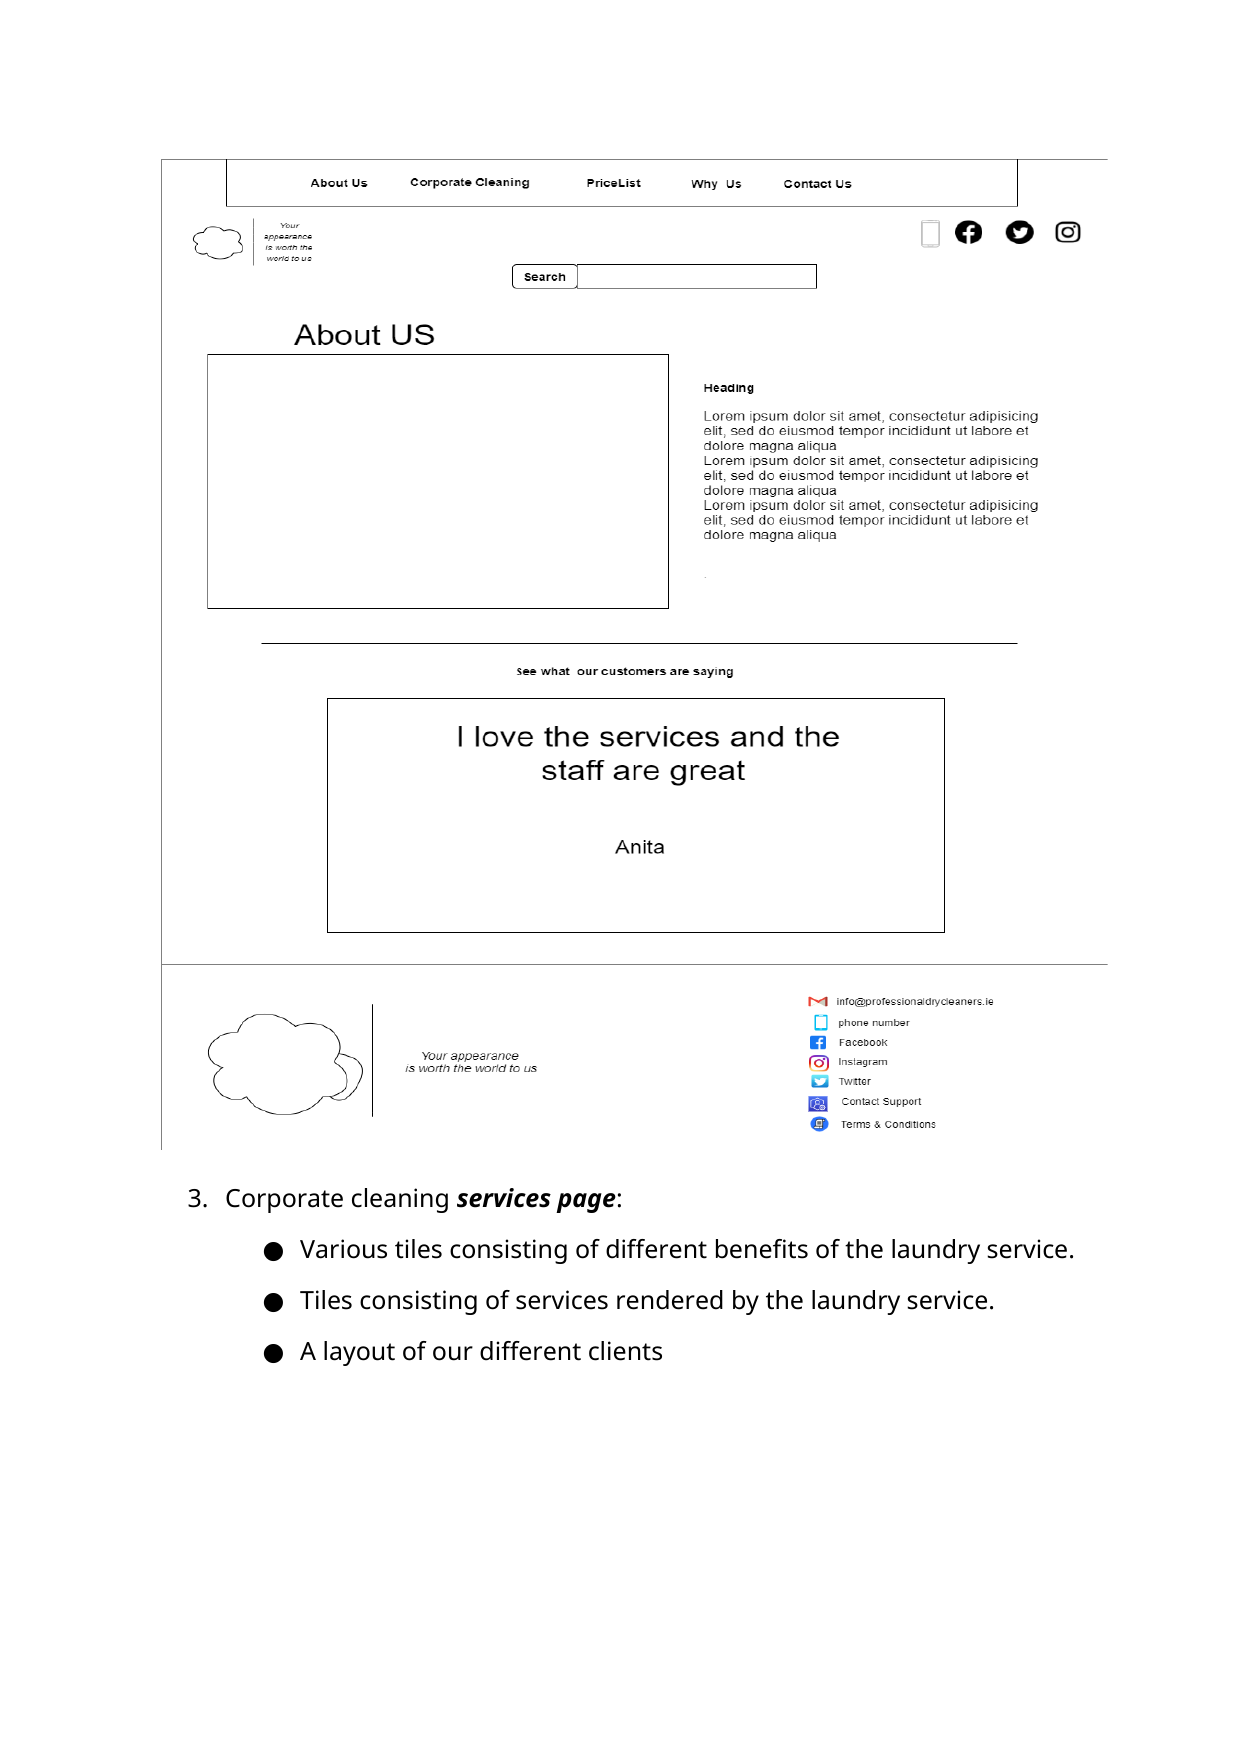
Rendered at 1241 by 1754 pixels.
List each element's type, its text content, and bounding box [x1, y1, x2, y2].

list A layout of our different clients [262, 1334, 1090, 1368]
list Tiles consisting of services rendered by the laundry service. [262, 1283, 1090, 1317]
list Various tiles consisting of different benefits of the laundry service. [262, 1232, 1090, 1266]
list Corporate cleaning services page: [187, 1181, 1090, 1215]
picture [150, 150, 1108, 1150]
